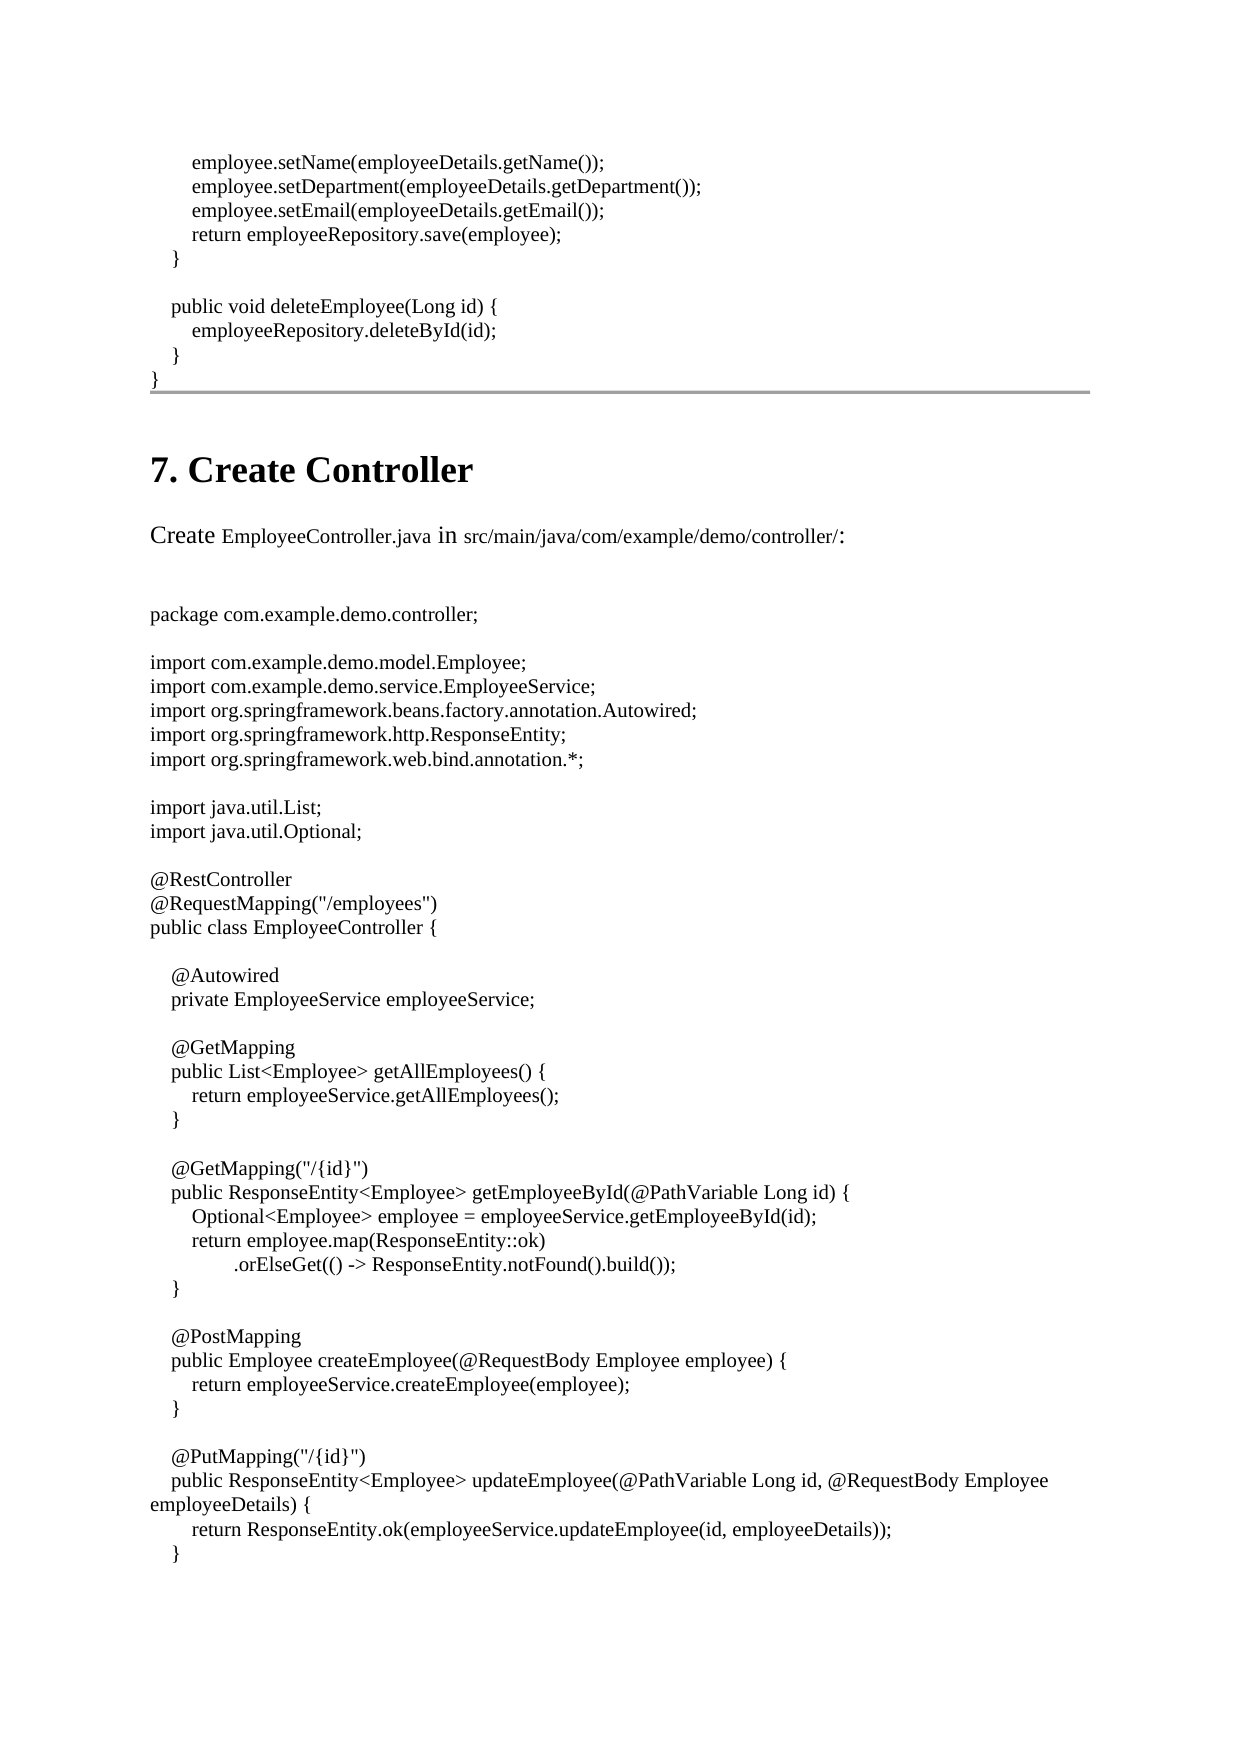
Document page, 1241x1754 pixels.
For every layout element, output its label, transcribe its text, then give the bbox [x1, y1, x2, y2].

text employee.setDepartment(employeeDetails.getDepartment()); [150, 174, 1090, 198]
text } [150, 1396, 1090, 1420]
text return employeeService.createEmployee(employee); [150, 1372, 1090, 1396]
text Create EmployeeController.java in src/main/java/com/example/demo/controller/: [150, 520, 1090, 549]
text } [150, 1541, 1090, 1564]
text @Autowired [150, 963, 1090, 987]
text import com.example.demo.service.EmployeeService; [150, 674, 1090, 698]
text import org.springframework.beans.factory.annotation.Autowired; [150, 698, 1090, 722]
text } [150, 246, 1090, 270]
text return employeeService.getAllEmployees(); [150, 1083, 1090, 1107]
text } [150, 367, 1090, 390]
text return ResponseEntity.ok(employeeService.updateEmployee(id, employeeDetails)); [150, 1516, 1090, 1541]
text @GetMapping("/{id}") [150, 1156, 1090, 1179]
text public class EmployeeController { [150, 915, 1090, 939]
text } [150, 342, 1090, 367]
text import com.example.demo.model.Employee; [150, 650, 1090, 674]
text import org.springframework.web.bind.annotation.*; [150, 746, 1090, 771]
text employee.setEmail(employeeDetails.getEmail()); [150, 198, 1090, 222]
text public ResponseEntity<Employee> getEmployeeById(@PathVariable Long id) { [150, 1179, 1090, 1204]
text } [150, 1276, 1090, 1300]
text return employee.map(ResponseEntity::ok) [150, 1228, 1090, 1252]
text import java.util.List; [150, 794, 1090, 819]
text import org.springframework.http.ResponseEntity; [150, 722, 1090, 746]
text @PutMapping("/{id}") [150, 1444, 1090, 1468]
text return employeeRepository.save(employee); [150, 222, 1090, 246]
text employeeRepository.deleteById(id); [150, 318, 1090, 342]
text @GetMapping [150, 1035, 1090, 1059]
text employee.setName(employeeDetails.getName()); [150, 150, 1090, 174]
text @RequestMapping("/employees") [150, 891, 1090, 915]
text } [150, 1107, 1090, 1131]
text public ResponseEntity<Employee> updateEmployee(@PathVariable Long id, @RequestBody Employee employeeDetails) { [150, 1468, 1090, 1516]
text Optional<Employee> employee = employeeService.getEmployeeById(id); [150, 1204, 1090, 1228]
text 7. Create Controller [150, 448, 1090, 491]
text public Employee createEmployee(@RequestBody Employee employee) { [150, 1348, 1090, 1372]
text import java.util.Optional; [150, 819, 1090, 843]
text @PostMapping [150, 1324, 1090, 1348]
text .orElseGet(() -> ResponseEntity.notFound().build()); [150, 1252, 1090, 1276]
text public void deleteEmployee(Long id) { [150, 294, 1090, 318]
text public List<Employee> getAllEmployees() { [150, 1059, 1090, 1083]
text package com.example.demo.controller; [150, 602, 1090, 626]
text private EmployeeService employeeService; [150, 987, 1090, 1011]
text @RestController [150, 867, 1090, 891]
